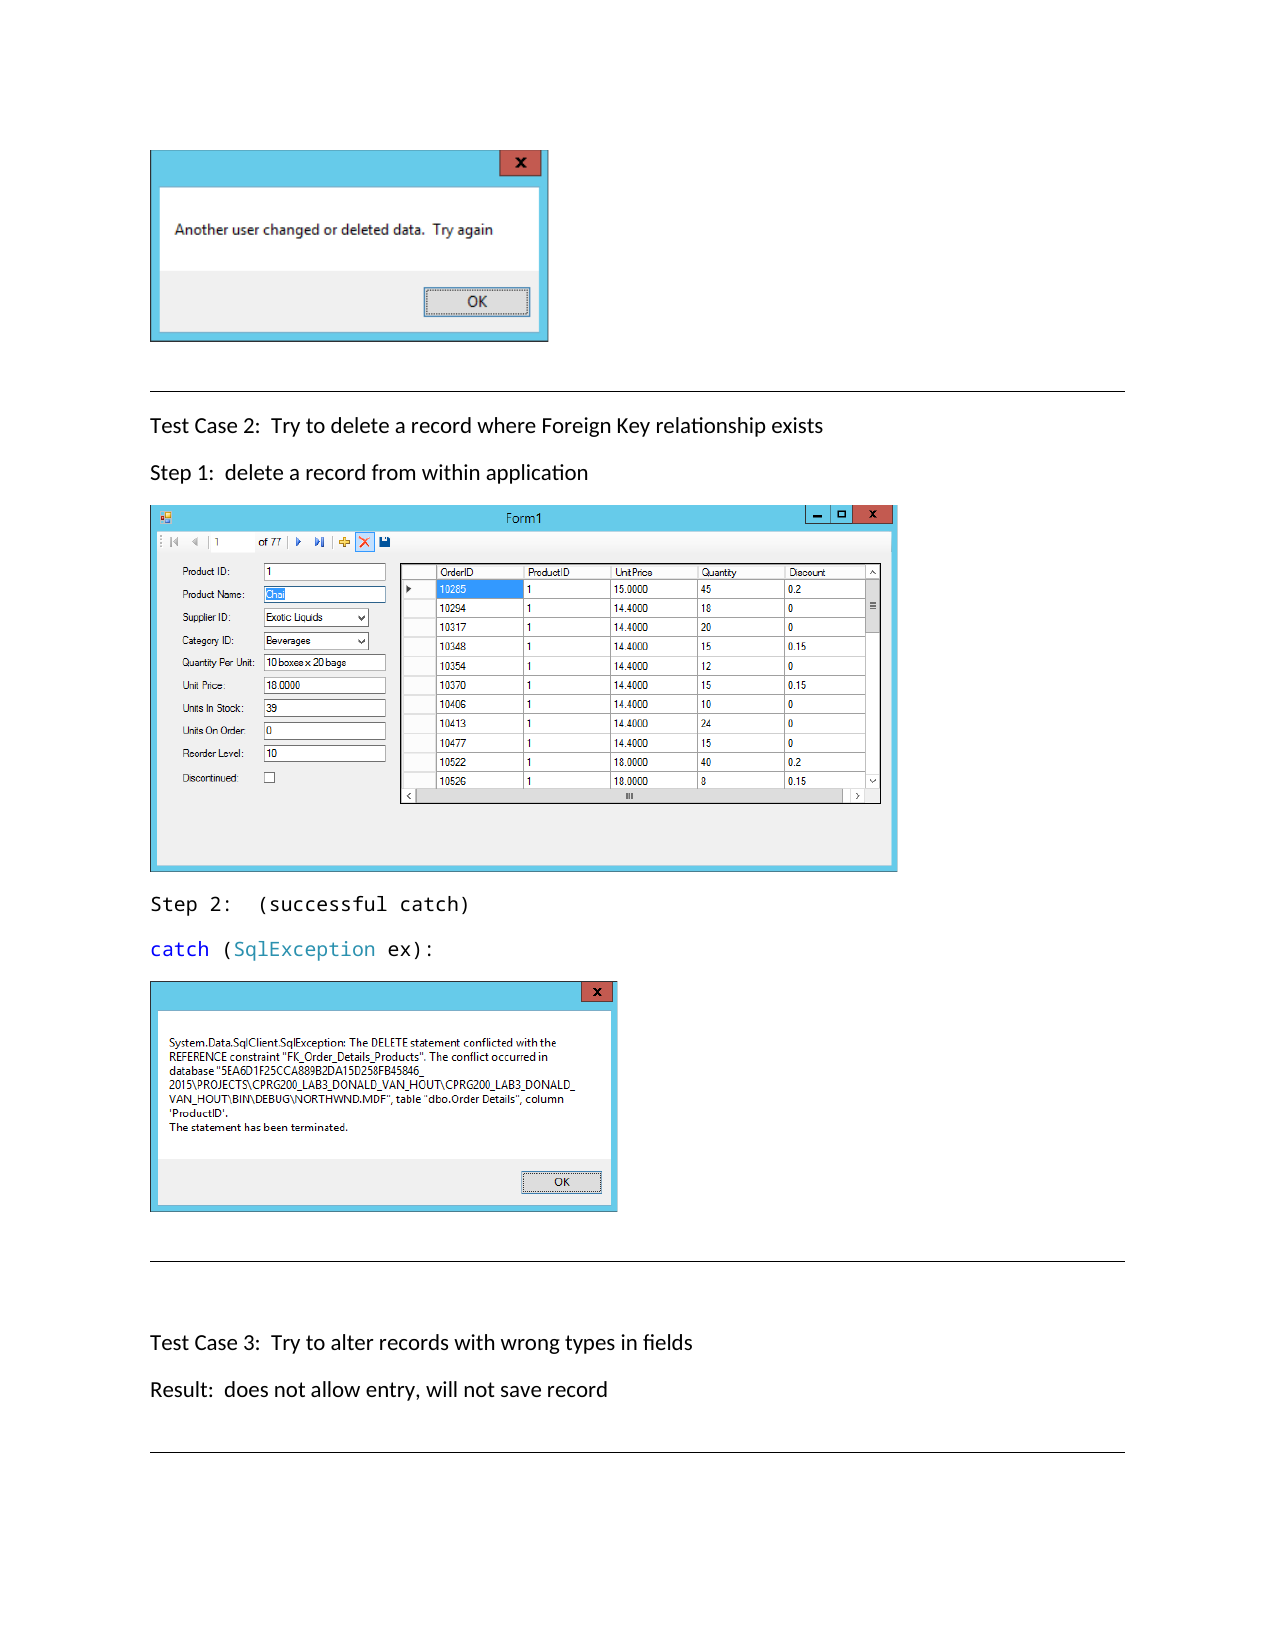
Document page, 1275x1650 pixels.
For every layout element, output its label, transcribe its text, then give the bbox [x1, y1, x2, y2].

picture [150, 981, 618, 1212]
picture [150, 150, 549, 342]
text Test Case 3: Try to alter records with wrong types in fields [150, 1328, 1125, 1356]
text Result: does not allow entry, will not save record [150, 1375, 1125, 1403]
text catch (SqlException ex): [150, 936, 1125, 963]
text Step 1: delete a record from within application [150, 458, 1125, 486]
text Test Case 2: Try to delete a record where Foreign Key relationship exists [150, 411, 1125, 439]
picture [150, 505, 898, 872]
text Step 2: (successful catch) [150, 890, 1125, 917]
